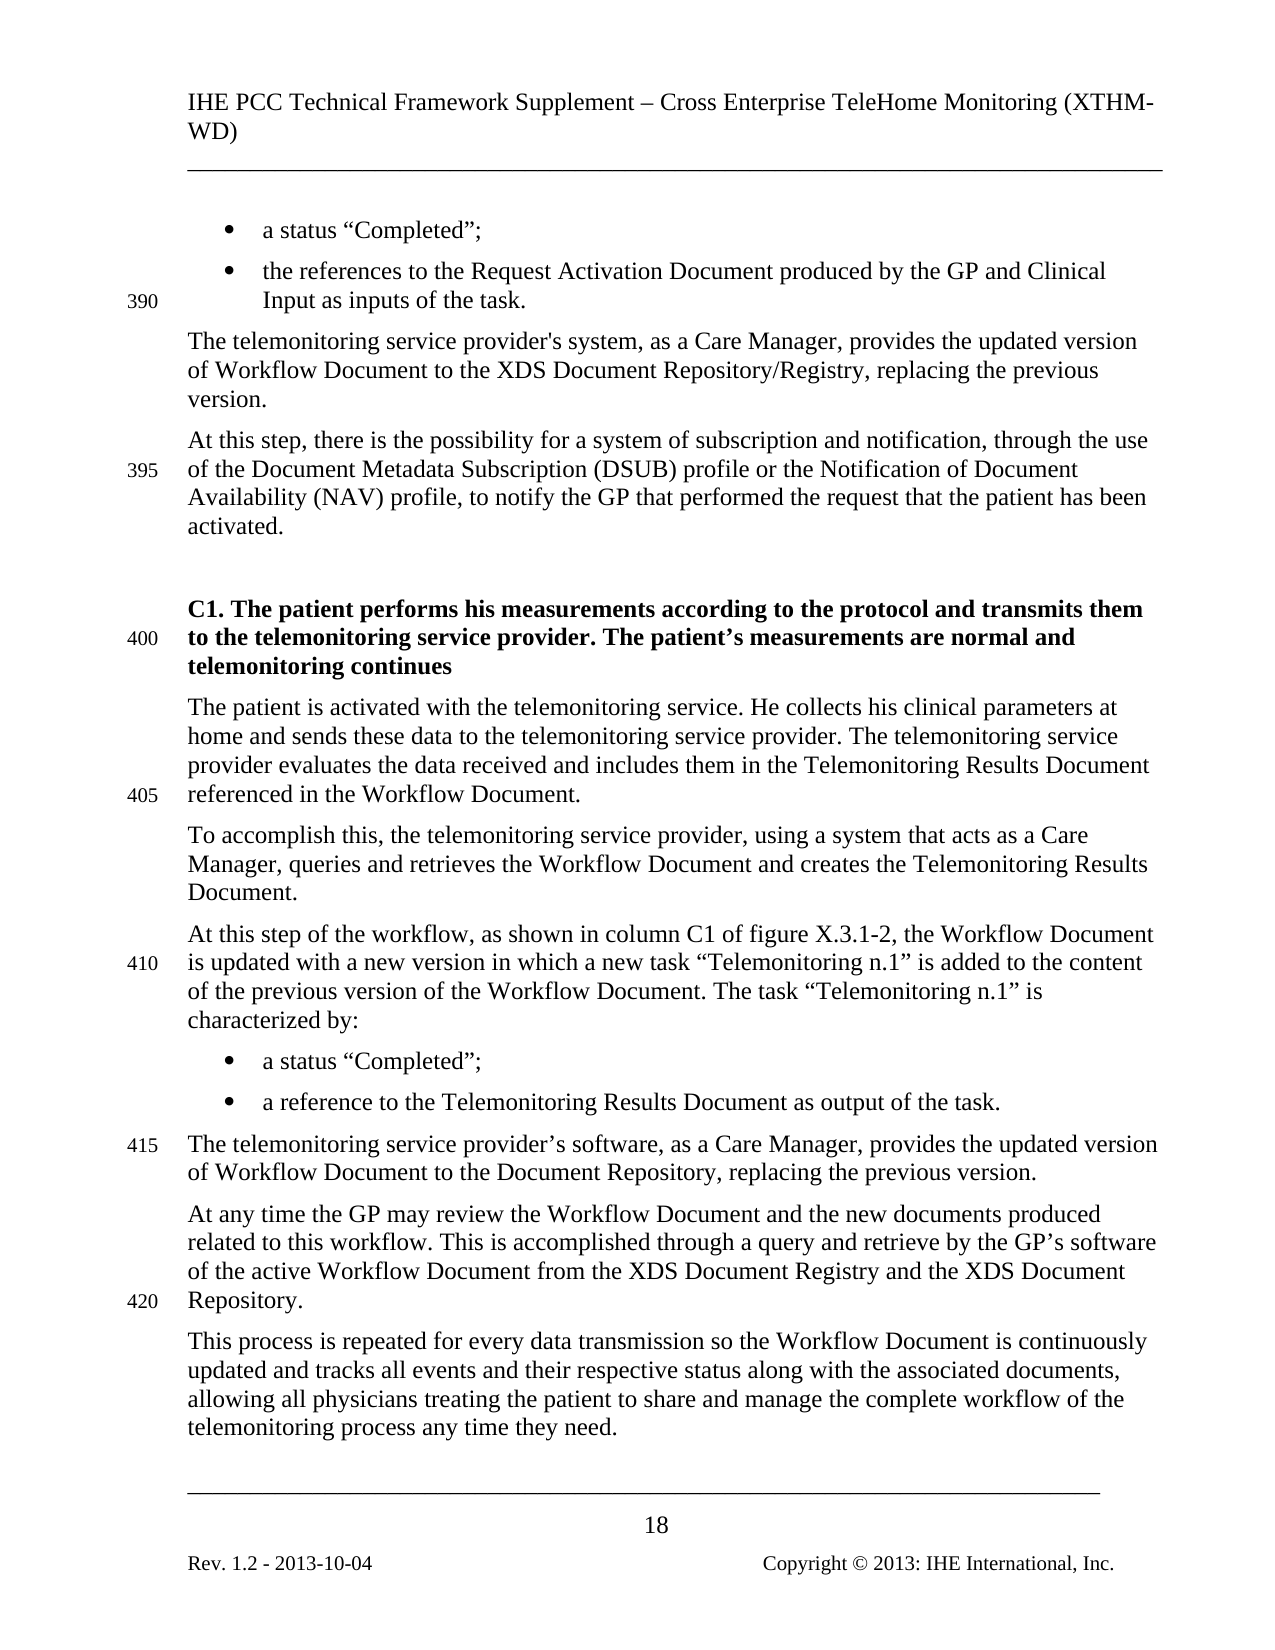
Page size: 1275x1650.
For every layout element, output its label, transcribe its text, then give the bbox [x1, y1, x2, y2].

text At this step of the workflow, as shown in column C1 of figure X.3.1-2, the Workflow Document is updated with a new version in which a new task “Telemonitoring n.1” is added to the content of the previous version of the Workflow Document. The task “Telemonitoring n.1” is characterized by: [187, 919, 1162, 1034]
text C1. The patient performs his measurements according to the protocol and transmits them to the telemonitoring service provider. The patient’s measurements are normal and telemonitoring continues [187, 594, 1162, 680]
text The telemonitoring service provider’s software, as a Care Manager, provides the updated version of Workflow Document to the Document Repository, replacing the previous version. [187, 1129, 1162, 1186]
text The patient is activated with the telemonitoring service. He collects his clinical parameters at home and sends these data to the telemonitoring service provider. The telemonitoring service provider evaluates the data received and includes them in the Telemonitoring Results Document referenced in the Workflow Document. [187, 692, 1162, 807]
text The telemonitoring service provider's system, as a Care Manager, provides the updated version of Workflow Document to the XDS Document Repository/Registry, replacing the previous version. [187, 326, 1162, 412]
text At this step, there is the possibility for a system of subscription and notification, through the use of the Document Metadata Subscription (DSUB) profile or the Notification of Document Availability (NAV) profile, to notify the GP that performed the request that the patient has been activated. [187, 425, 1162, 540]
text This process is repeated for every data transmission so the Workflow Document is continuously updated and tracks all events and their respective status along with the associated documents, allowing all physicians treating the patient to share and manage the complete workflow of the telemonitoring process any time they need. [187, 1326, 1162, 1441]
list a reference to the Telemonitoring Results Document as output of the task. [225, 1087, 1162, 1116]
list the references to the Request Activation Document produced by the GP and Clinical Input as inputs of the task. [225, 256, 1162, 314]
list a status “Completed”; [225, 215, 1162, 244]
text At any time the GP may review the Workflow Document and the new documents produced related to this workflow. This is accomplished through a query and retrieve by the GP’s software of the active Workflow Document from the XDS Document Registry and the XDS Document Repository. [187, 1199, 1162, 1314]
text To accomplish this, the telemonitoring service provider, using a system that acts as a Care Manager, queries and retrieves the Workflow Document and creates the Telemonitoring Results Document. [187, 820, 1162, 906]
list a status “Completed”; [225, 1046, 1162, 1075]
